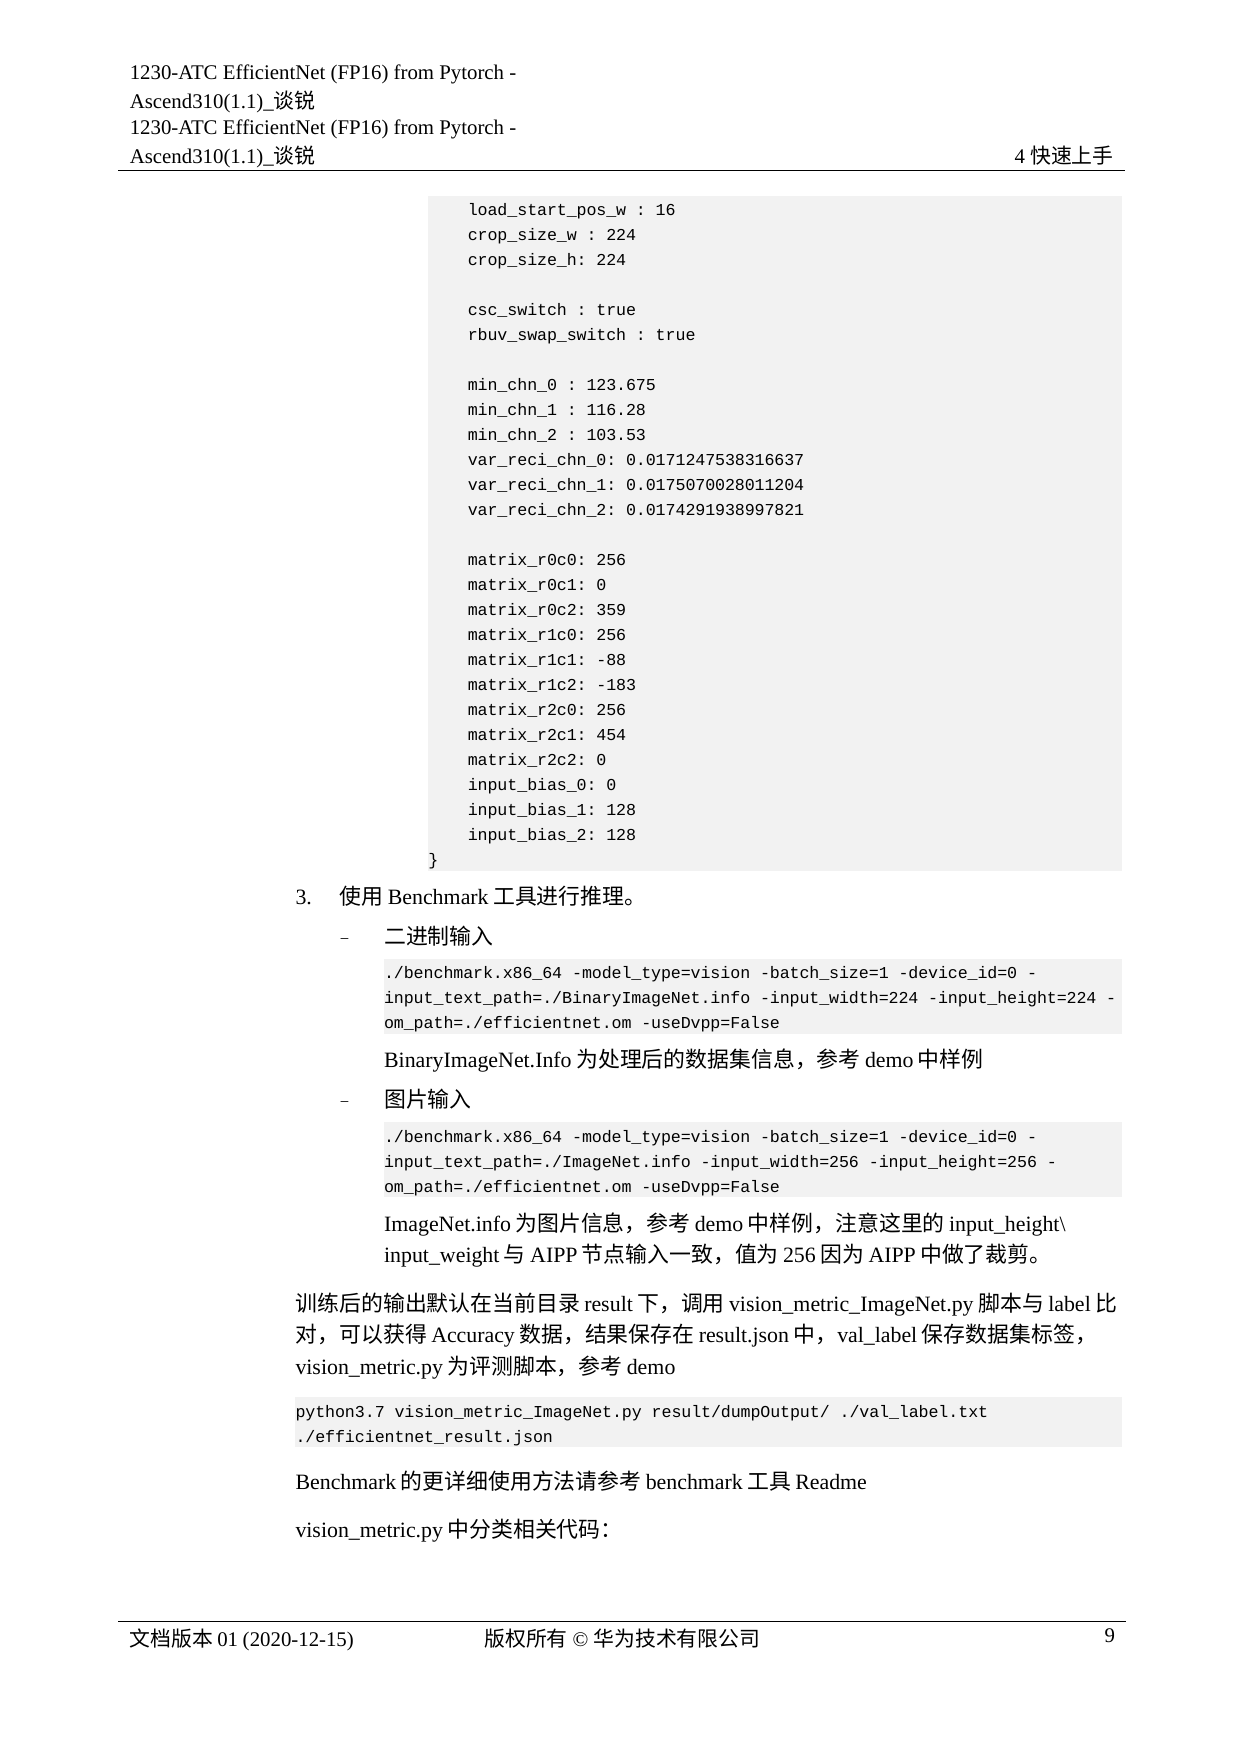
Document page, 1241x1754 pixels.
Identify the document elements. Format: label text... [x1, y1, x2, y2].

list 图片输入 [339, 1082, 1122, 1114]
list BinaryImageNet.Info为处理后的数据集信息，参考demo中样例 [384, 1042, 1122, 1074]
list ./benchmark.x86_64 -model_type=vision -batch_size=1 -device_id=0 -input_text_path=./ImageNet.info -input_width=256 -input_height=256 -om_path=./efficientnet.om -useDvpp=False [384, 1122, 1122, 1197]
list ./benchmark.x86_64 -model_type=vision -batch_size=1 -device_id=0 -input_text_path=./BinaryImageNet.info -input_width=224 -input_height=224 -om_path=./efficientnet.om -useDvpp=False [384, 959, 1122, 1034]
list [428, 196, 1122, 871]
list ImageNet.info为图片信息，参考demo中样例，注意这里的input_height\input_weight与AIPP节点输入一致，值为256因为AIPP中做了裁剪。 [384, 1206, 1122, 1269]
text python3.7 vision_metric_ImageNet.py result/dumpOutput/ ./val_label.txt ./efficientnet_result.json [295, 1397, 1122, 1447]
text Benchmark的更详细使用方法请参考benchmark工具Readme [295, 1464, 1122, 1496]
text vision_metric.py中分类相关代码： [295, 1512, 1122, 1544]
list 使用Benchmark工具进行推理。 [295, 879, 1122, 911]
list 二进制输入 [339, 919, 1122, 951]
text 训练后的输出默认在当前目录result下，调用vision_metric_ImageNet.py脚本与label比对，可以获得Accuracy数据，结果保存在result.json中，val_label保存数据集标签，vision_metric.py为评测脚本，参考demo [295, 1286, 1122, 1381]
